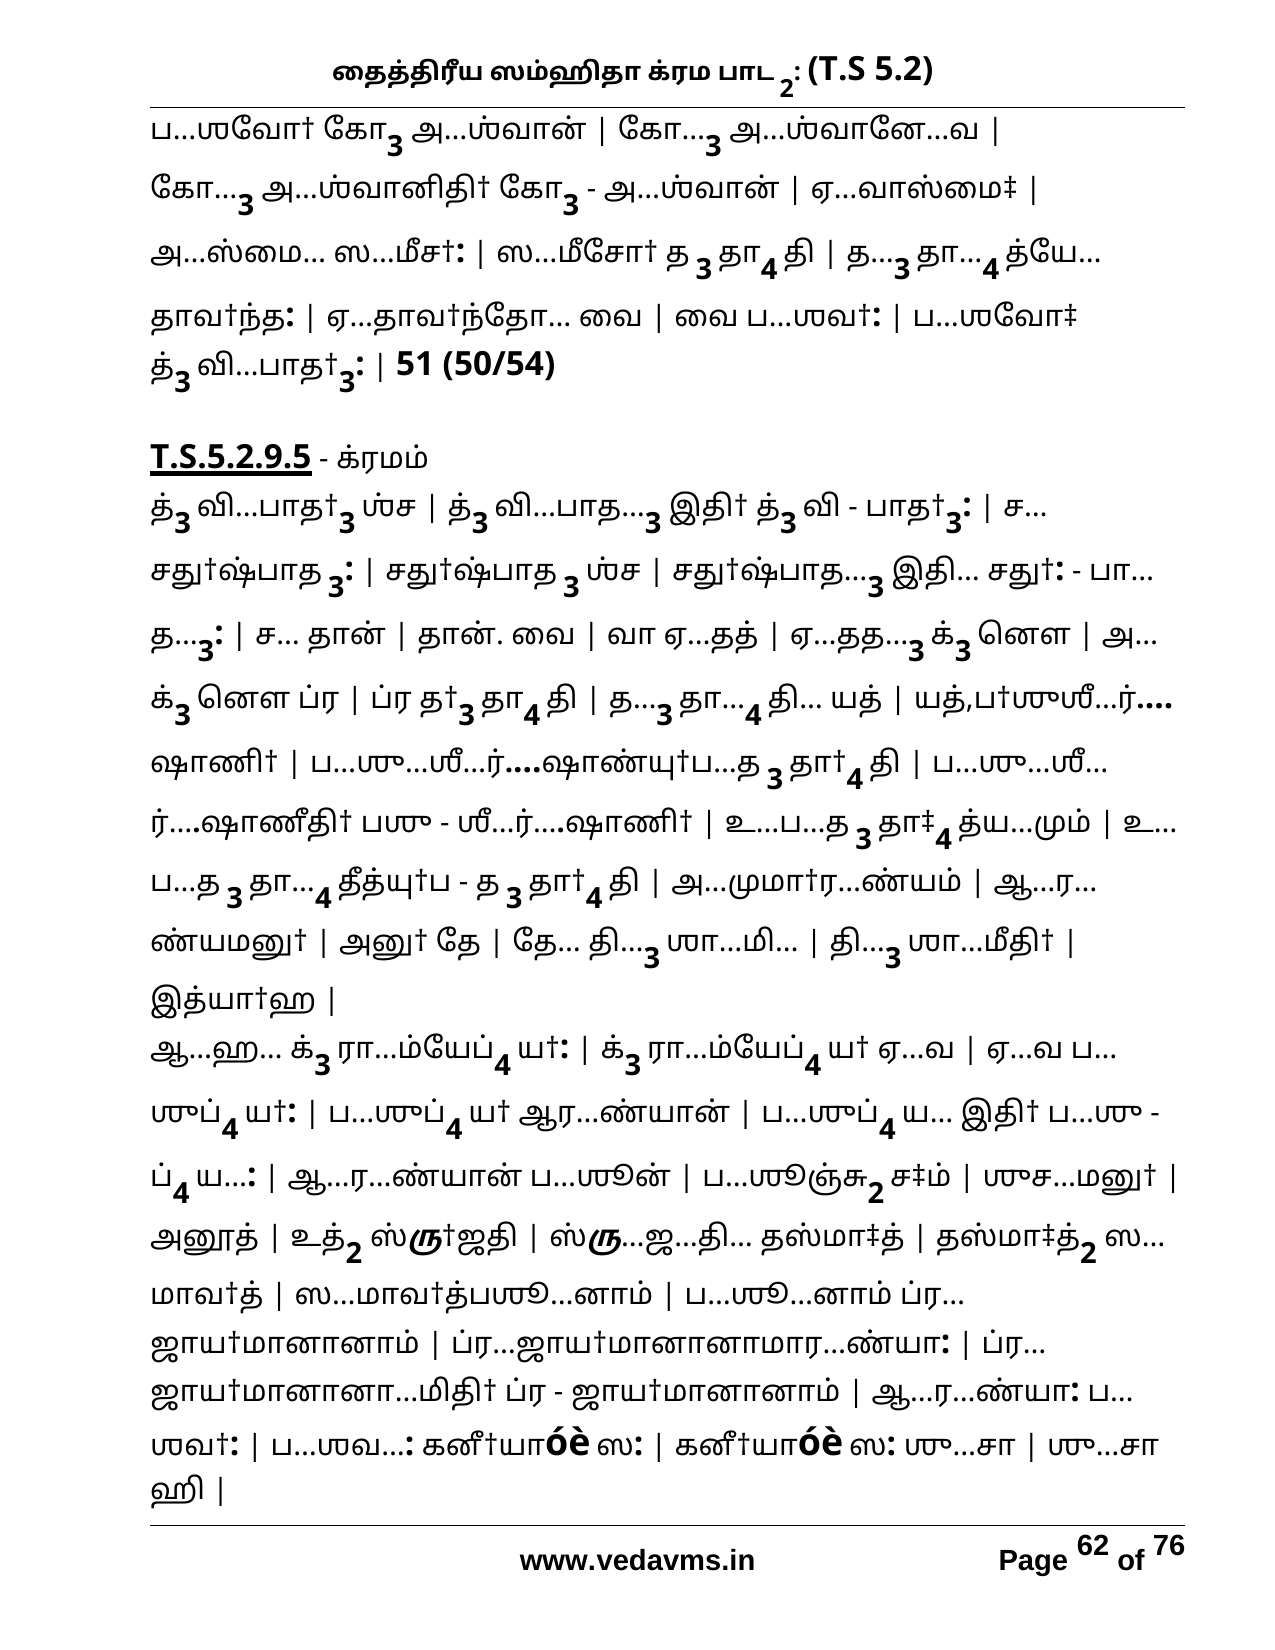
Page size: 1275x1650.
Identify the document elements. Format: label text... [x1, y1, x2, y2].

text T.S.5.2.9.5 - க்ரமம் [150, 432, 1185, 479]
